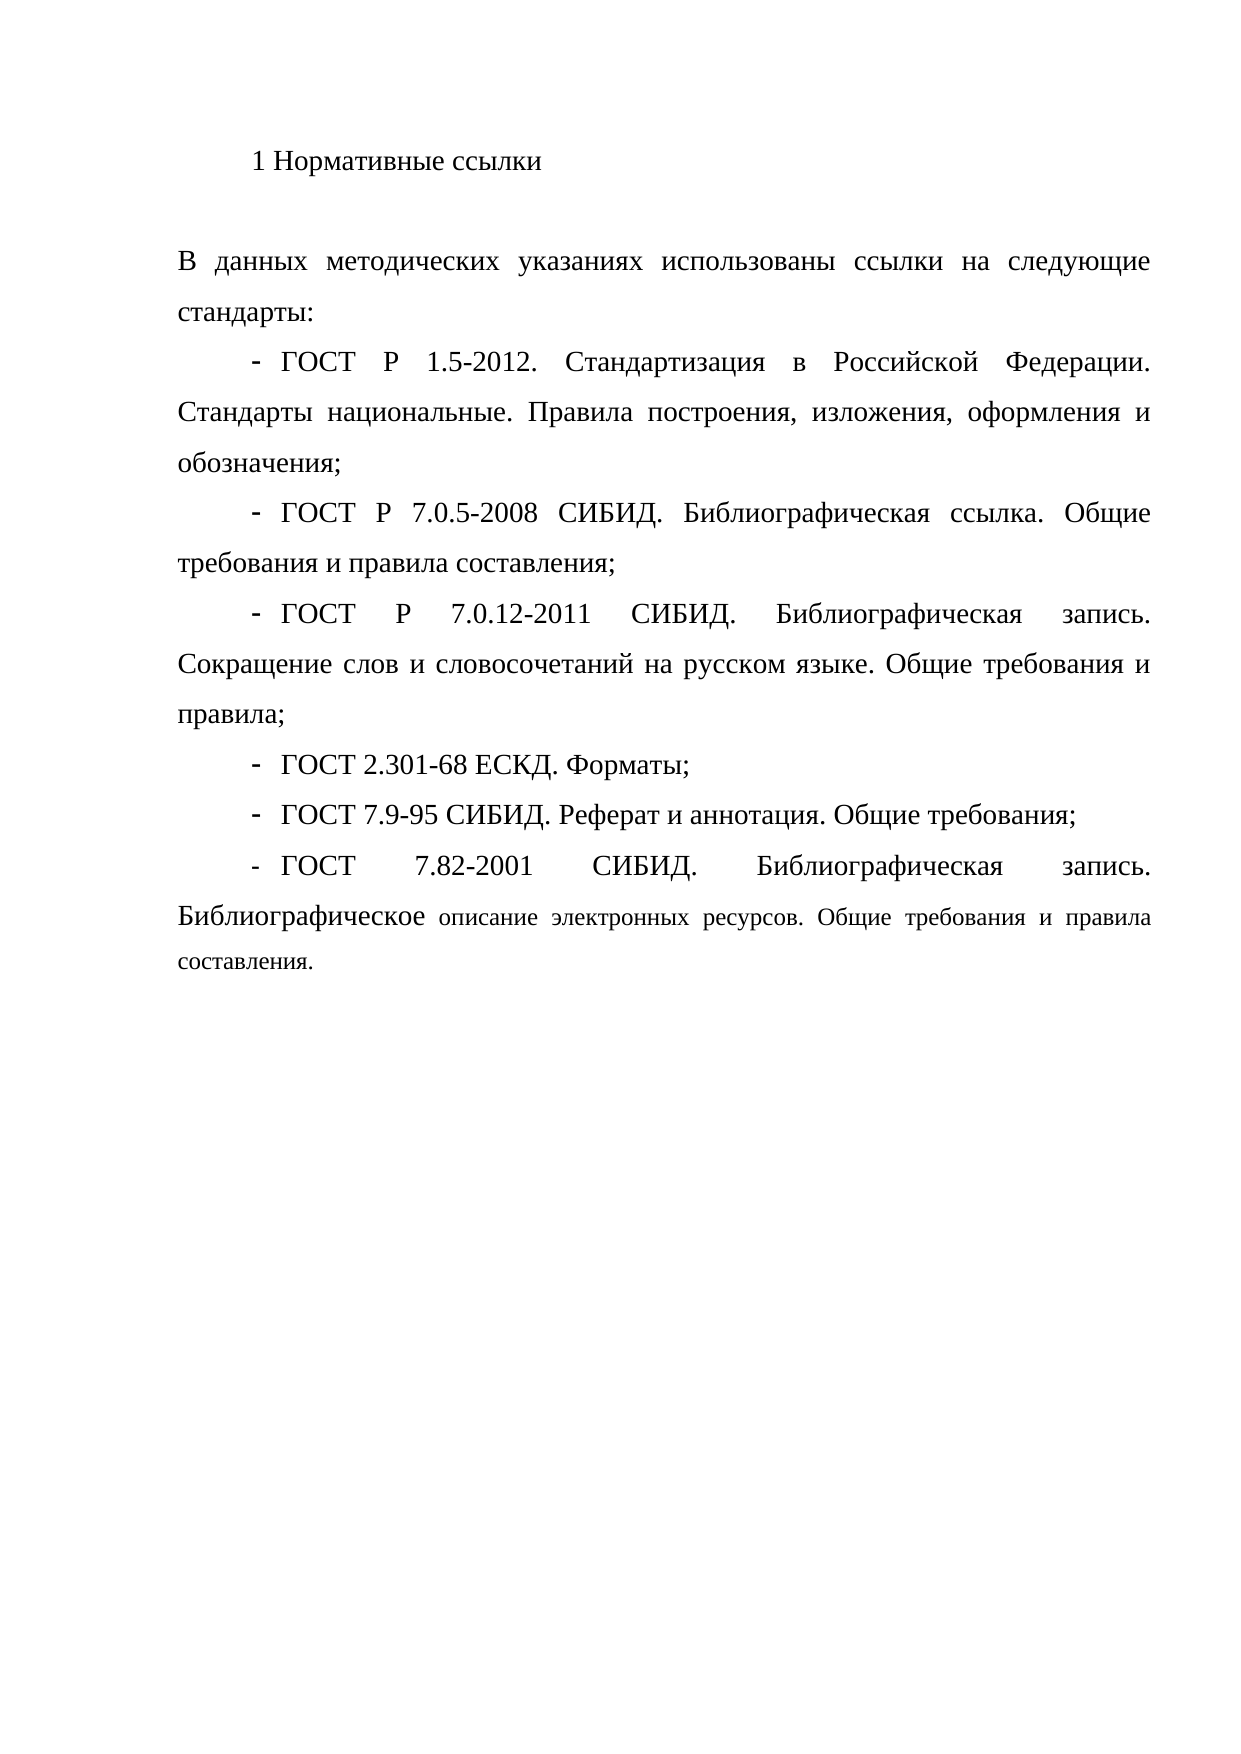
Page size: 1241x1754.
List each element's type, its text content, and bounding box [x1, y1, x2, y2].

list ГОСТ Р 1.5-2012. Стандартизация в Российской Федерации. Стандарты национальные. Правила построения, изложения, оформления и обозначения; [177, 344, 1152, 478]
list ГОСТ 7.82-2001 СИБИД. Библиографическая запись. Библиографическое описание электронных ресурсов. Общие требования и правила составления. [177, 848, 1152, 975]
list ГОСТ 7.9-95 СИБИД. Реферат и аннотация. Общие требования; [177, 797, 1152, 831]
list ГОСТ Р 7.0.12-2011 СИБИД. Библиографическая запись. Сокращение слов и словосочетаний на русском языке. Общие требования и правила; [177, 596, 1152, 730]
subtitle 1 Нормативные ссылки [177, 143, 1152, 176]
text В данных методических указаниях использованы ссылки на следующие стандарты: [177, 243, 1152, 327]
list ГОСТ 2.301-68 ЕСКД. Форматы; [177, 747, 1152, 781]
list ГОСТ Р 7.0.5-2008 СИБИД. Библиографическая ссылка. Общие требования и правила составления; [177, 495, 1152, 579]
